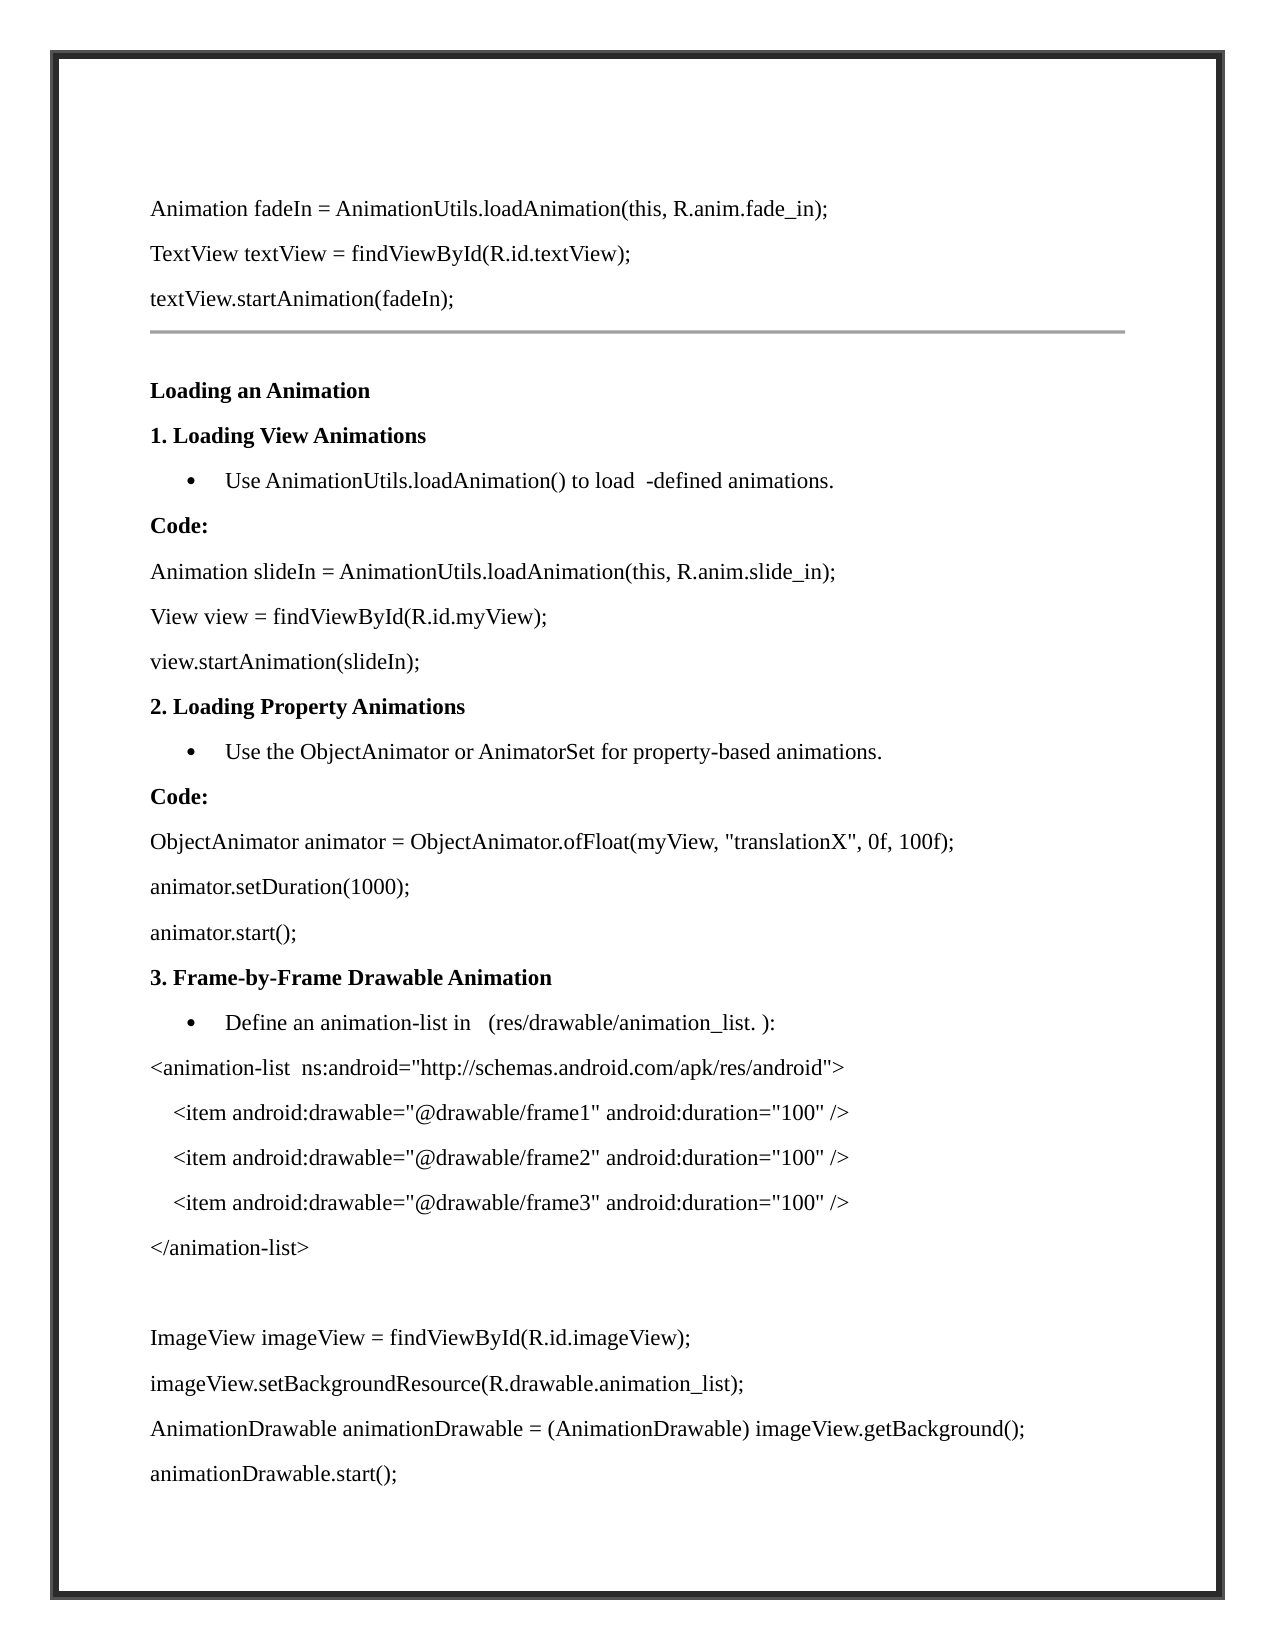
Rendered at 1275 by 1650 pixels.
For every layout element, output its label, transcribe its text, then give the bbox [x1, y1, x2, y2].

text View view = findViewById(R.id.myView); [150, 603, 1125, 629]
text <item android:drawable="@drawable/frame2" android:duration="100" /> [150, 1144, 1125, 1170]
text animator.start(); [150, 918, 1125, 945]
text Animation slideIn = AnimationUtils.loadAnimation(this, R.anim.slide_in); [150, 558, 1125, 584]
text ObjectAnimator animator = ObjectAnimator.ofFloat(myView, "translationX", 0f, 100f); [150, 828, 1125, 855]
text animationDrawable.start(); [150, 1460, 1125, 1486]
text view.startAnimation(slideIn); [150, 648, 1125, 674]
text TextView textView = findViewById(R.id.textView); [150, 240, 1125, 267]
list Use the ObjectAnimator or AnimatorSet for property-based animations. [187, 738, 1125, 764]
text <item android:drawable="@drawable/frame1" android:duration="100" /> [150, 1099, 1125, 1125]
text animator.setDuration(1000); [150, 873, 1125, 900]
text textView.startAnimation(fadeIn); [150, 285, 1125, 312]
text 2. Loading Property Animations [150, 693, 1125, 719]
text </animation-list> [150, 1234, 1125, 1261]
text <animation-list ns:android="http://schemas.android.com/apk/res/android"> [150, 1054, 1125, 1080]
text Loading an Animation [150, 377, 1125, 404]
text Animation fadeIn = AnimationUtils.loadAnimation(this, R.anim.fade_in); [150, 195, 1125, 221]
text 3. Frame-by-Frame Drawable Animation [150, 964, 1125, 990]
text ImageView imageView = findViewById(R.id.imageView); [150, 1324, 1125, 1351]
text Code: [150, 783, 1125, 809]
list Use AnimationUtils.loadAnimation() to load -defined animations. [187, 467, 1125, 494]
text <item android:drawable="@drawable/frame3" android:duration="100" /> [150, 1189, 1125, 1216]
text 1. Loading View Animations [150, 422, 1125, 449]
list Define an animation-list in (res/drawable/animation_list. ): [187, 1009, 1125, 1035]
text imageView.setBackgroundResource(R.drawable.animation_list); [150, 1369, 1125, 1396]
text Code: [150, 513, 1125, 539]
text AnimationDrawable animationDrawable = (AnimationDrawable) imageView.getBackground(); [150, 1415, 1125, 1441]
